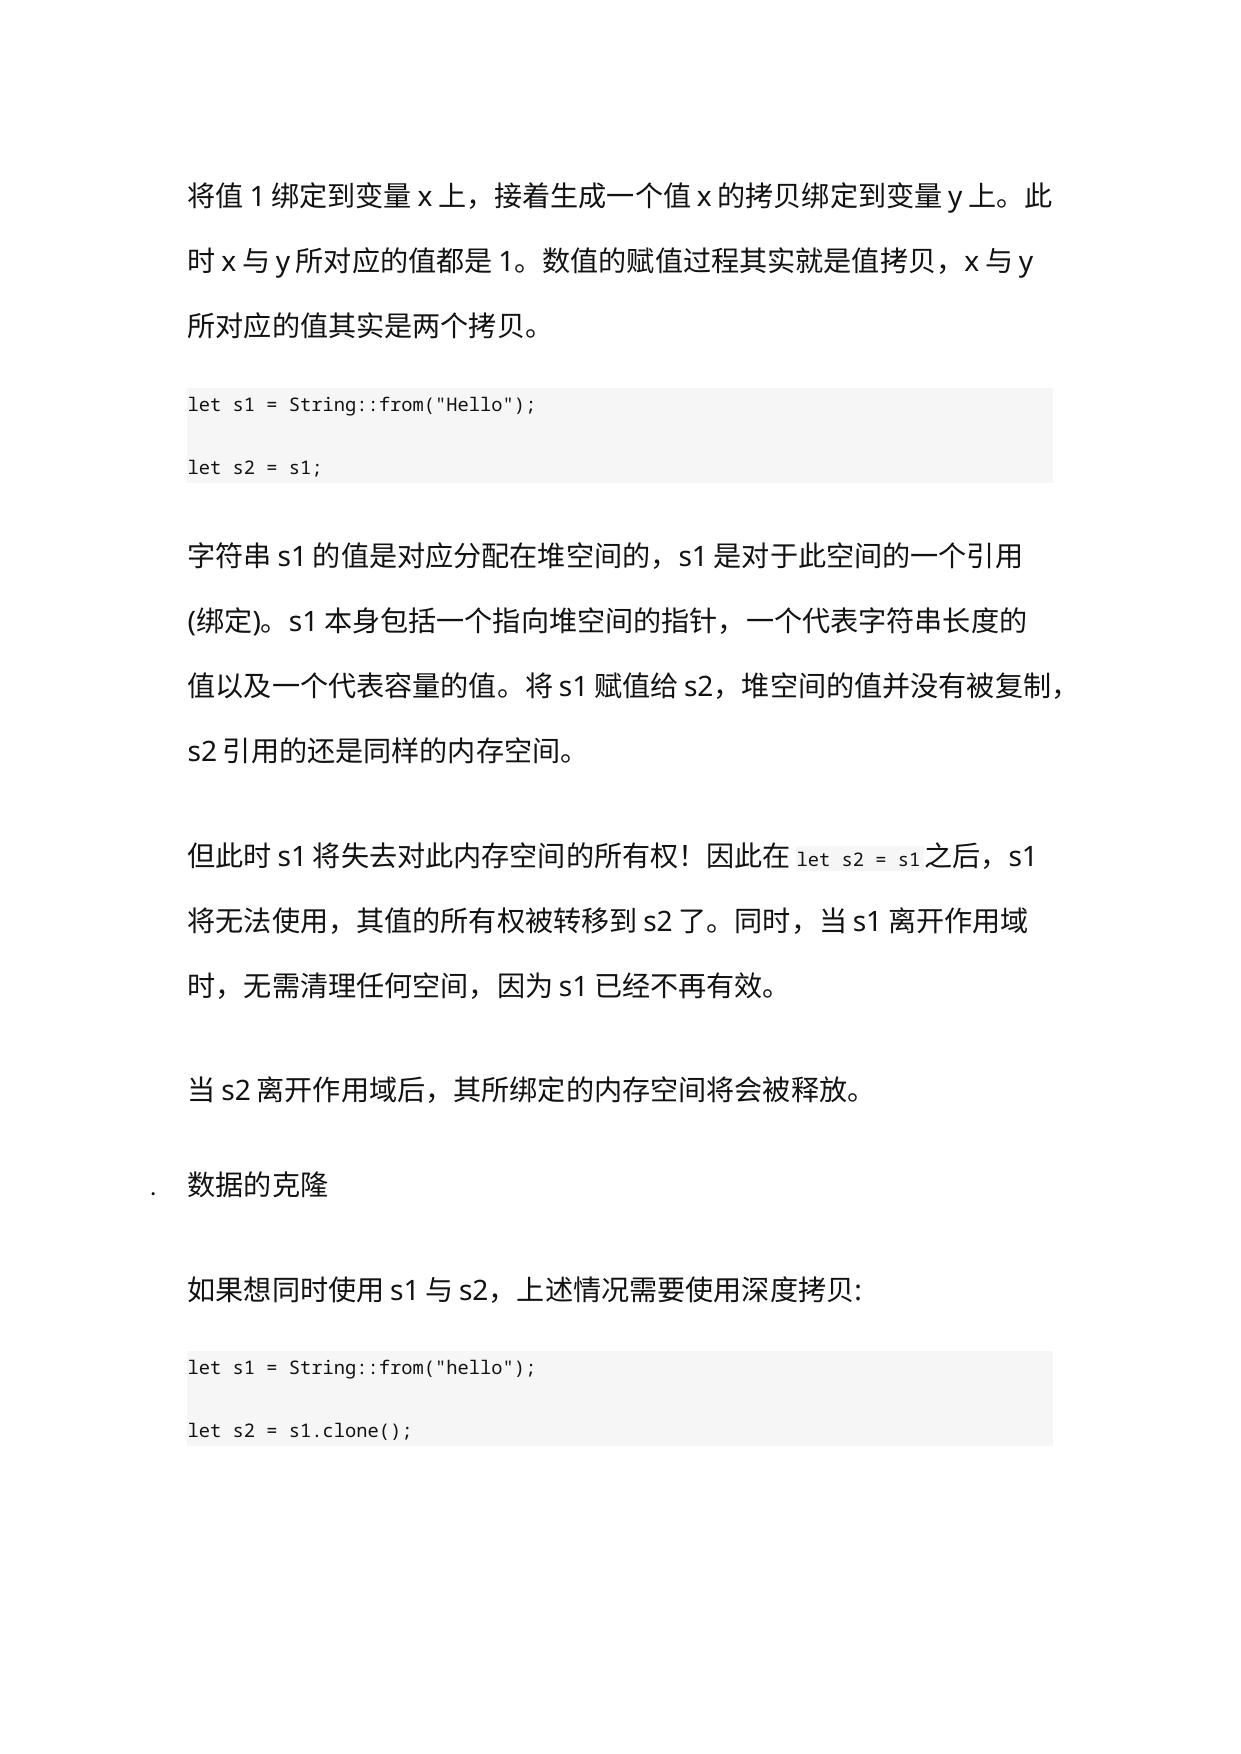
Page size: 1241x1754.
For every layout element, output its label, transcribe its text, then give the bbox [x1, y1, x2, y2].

text 但此时s1将失去对此内存空间的所有权！因此在let s2 = s1之后，s1将无法使用，其值的所有权被转移到s2了。同时，当s1离开作用域时，无需清理任何空间，因为s1已经不再有效。 [187, 821, 1053, 1016]
text 将值1绑定到变量x上，接着生成一个值x的拷贝绑定到变量y上。此时x与y所对应的值都是1。数值的赋值过程其实就是值拷贝，x与y所对应的值其实是两个拷贝。 [187, 162, 1053, 357]
text let s2 = s1; [187, 451, 1053, 483]
text let s1 = String::from("hello"); [187, 1351, 1053, 1383]
text 当s2离开作用域后，其所绑定的内存空间将会被释放。 [187, 1056, 1053, 1121]
text 字符串s1的值是对应分配在堆空间的，s1是对于此空间的一个引用(绑定)。s1本身包括一个指向堆空间的指针，一个代表字符串长度的值以及一个代表容量的值。将s1赋值给s2，堆空间的值并没有被复制，s2引用的还是同样的内存空间。 [187, 522, 1053, 782]
list 数据的克隆 [150, 1151, 1053, 1216]
text let s1 = String::from("Hello"); [187, 388, 1053, 420]
text let s2 = s1.clone(); [187, 1414, 1053, 1446]
text 如果想同时使用s1与s2，上述情况需要使用深度拷贝: [187, 1255, 1053, 1320]
